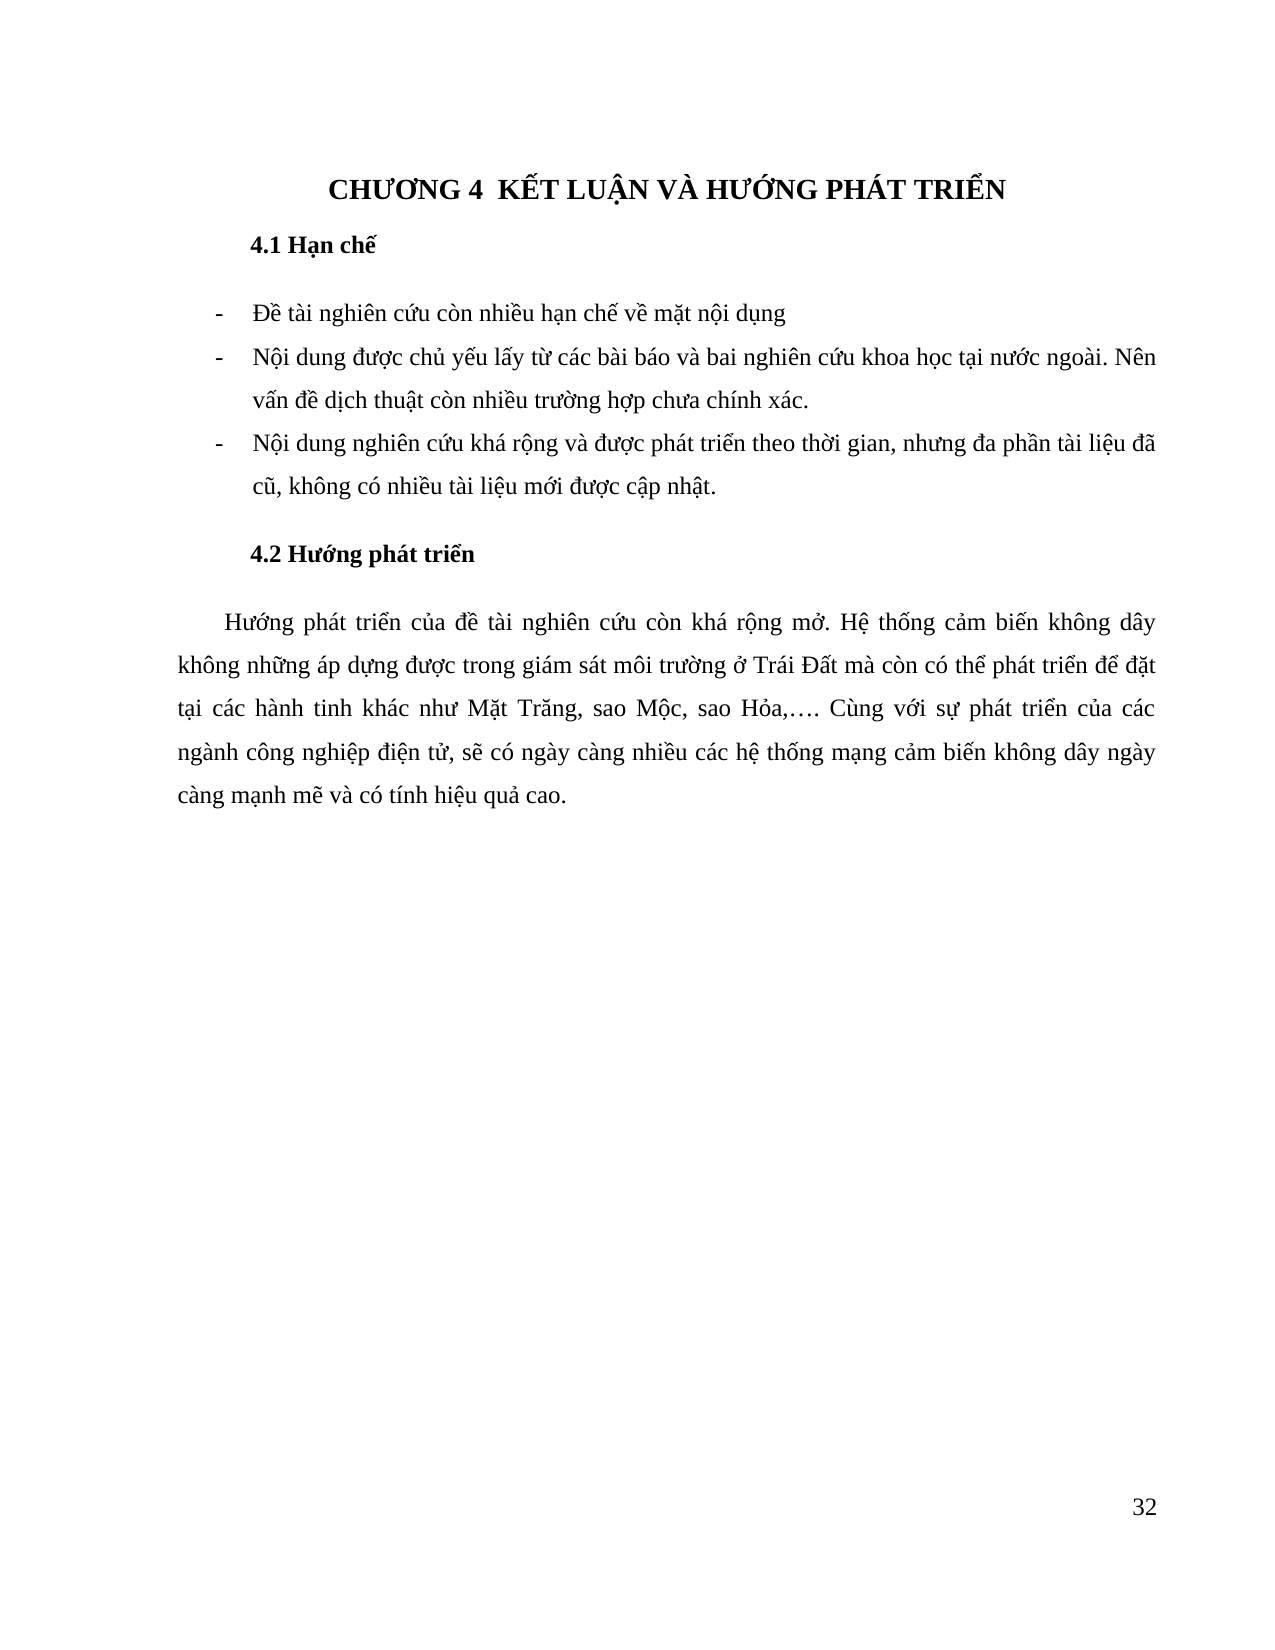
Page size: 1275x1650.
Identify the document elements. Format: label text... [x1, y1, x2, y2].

text Hướng phát triển của đề tài nghiên cứu còn khá rộng mở. Hệ thống cảm biến không dây không những áp dựng được trong giám sát môi trường ở Trái Đất mà còn có thể phát triển để đặt tại các hành tinh khác như Mặt Trăng, sao Mộc, sao Hỏa,…. Cùng với sự phát triển của các ngành công nghiệp điện tử, sẽ có ngày càng nhiều các hệ thống mạng cảm biến không dây ngày càng mạnh mẽ và có tính hiệu quả cao. [177, 607, 1157, 808]
list Nội dung nghiên cứu khá rộng và được phát triển theo thời gian, nhưng đa phần tài liệu đã cũ, không có nhiều tài liệu mới được cập nhật. [215, 428, 1157, 500]
list Nội dung được chủ yếu lấy từ các bài báo và bai nghiên cứu khoa học tại nước ngoài. Nên vấn đề dịch thuật còn nhiều trường hợp chưa chính xác. [215, 342, 1157, 413]
text Hạn chế [250, 230, 1157, 259]
text Hướng phát triển [250, 539, 1157, 568]
list Đề tài nghiên cứu còn nhiều hạn chế về mặt nội dụng [215, 298, 1157, 327]
subtitle CHƯƠNG 4 KẾT LUẬN VÀ HƯỚNG PHÁT TRIỂN [177, 172, 1157, 205]
